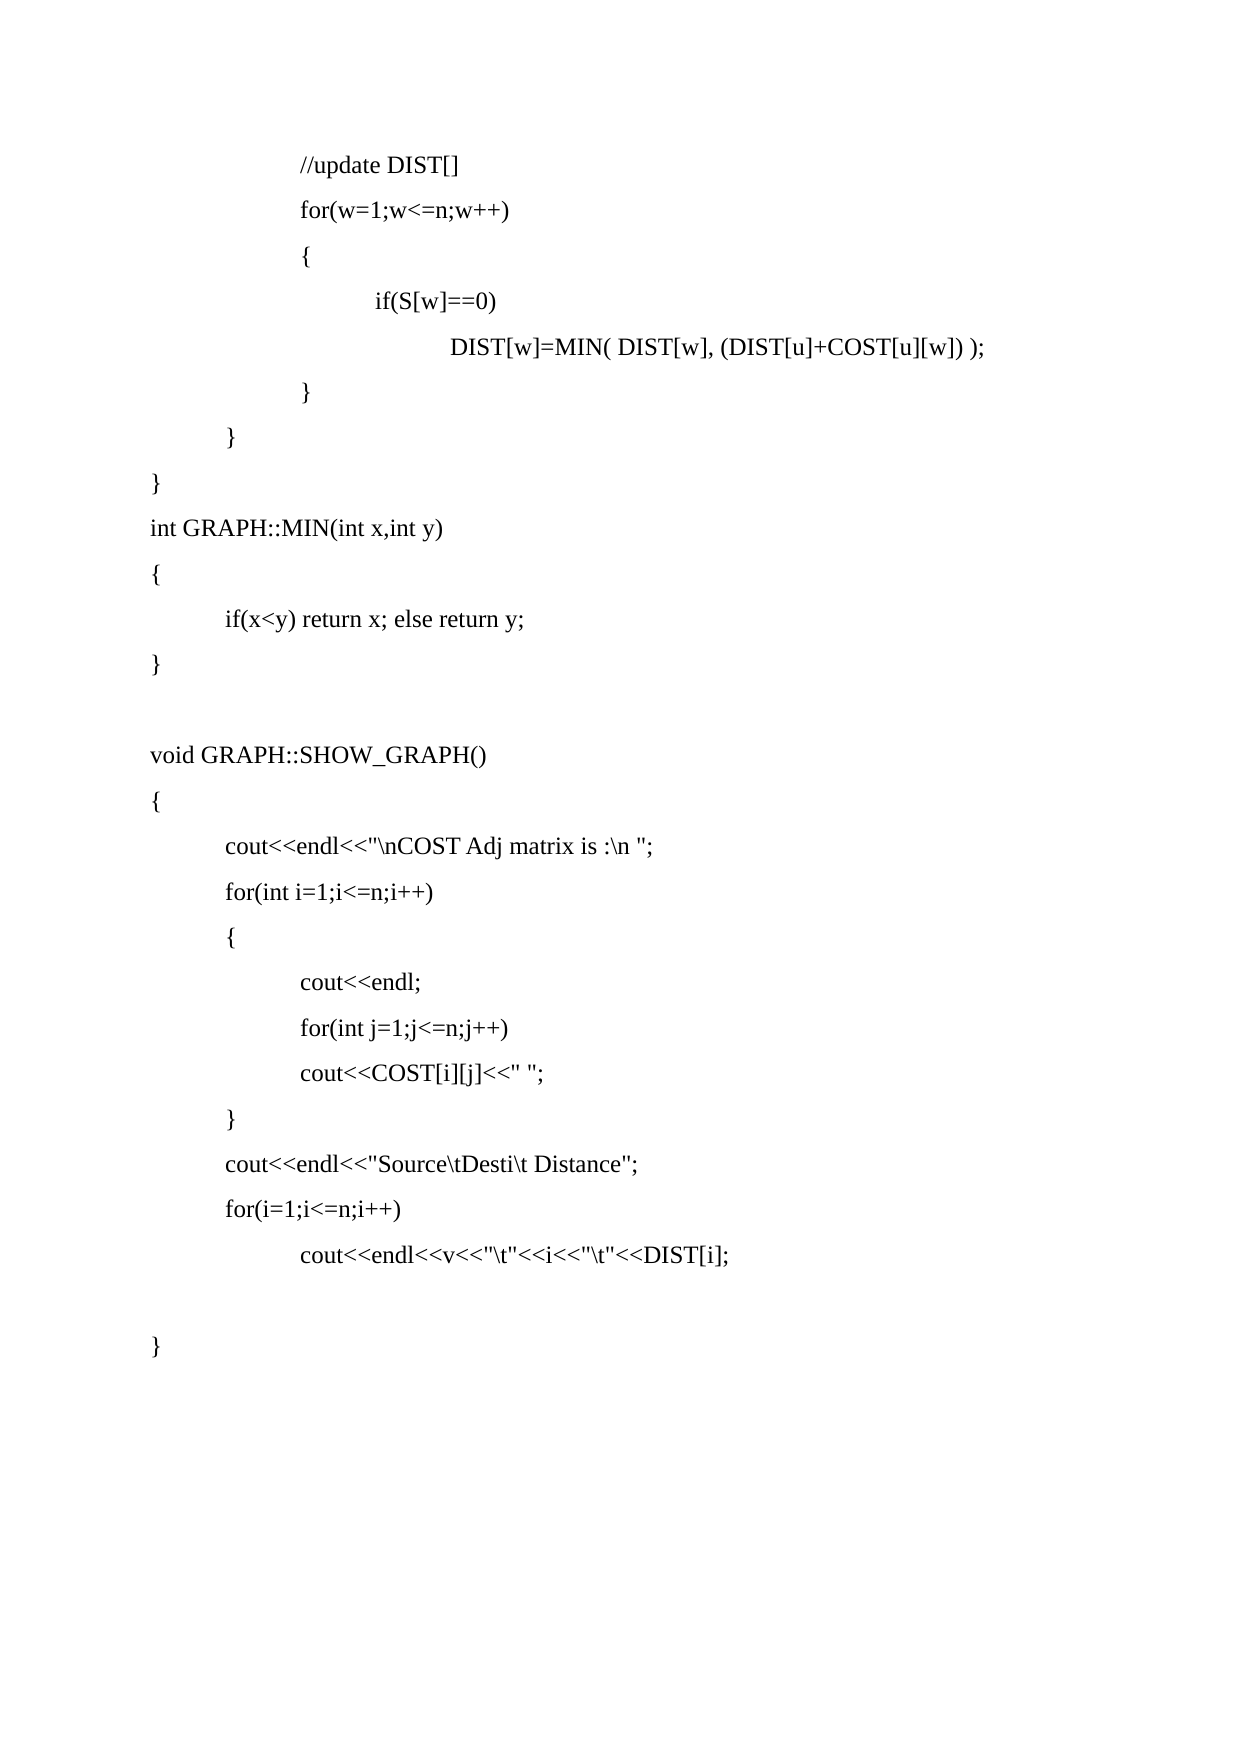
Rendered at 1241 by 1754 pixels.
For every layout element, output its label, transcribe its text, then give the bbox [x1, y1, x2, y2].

text for(i=1;i<=n;i++) [150, 1194, 1090, 1223]
text for(w=1;w<=n;w++) [150, 195, 1090, 224]
text } [150, 1331, 1090, 1359]
text cout<<COST[i][j]<<" "; [150, 1058, 1090, 1087]
text if(S[w]==0) [150, 286, 1090, 315]
text } [150, 422, 1090, 451]
text { [150, 559, 1090, 587]
text } [150, 377, 1090, 406]
text for(int j=1;j<=n;j++) [150, 1013, 1090, 1042]
text } [150, 1104, 1090, 1132]
text { [150, 241, 1090, 269]
text cout<<endl; [150, 967, 1090, 996]
text { [150, 922, 1090, 951]
text void GRAPH::SHOW_GRAPH() [150, 740, 1090, 769]
text if(x<y) return x; else return y; [150, 604, 1090, 633]
text for(int i=1;i<=n;i++) [150, 877, 1090, 905]
text int GRAPH::MIN(int x,int y) [150, 513, 1090, 542]
text { [150, 786, 1090, 814]
text } [150, 468, 1090, 497]
text DIST[w]=MIN( DIST[w], (DIST[u]+COST[u][w]) ); [150, 332, 1090, 360]
text } [150, 649, 1090, 678]
text cout<<endl<<"Source\tDesti\t Distance"; [150, 1149, 1090, 1178]
text cout<<endl<<v<<"\t"<<i<<"\t"<<DIST[i]; [150, 1240, 1090, 1269]
text cout<<endl<<"\nCOST Adj matrix is :\n "; [150, 831, 1090, 860]
text //update DIST[] [150, 150, 1090, 179]
